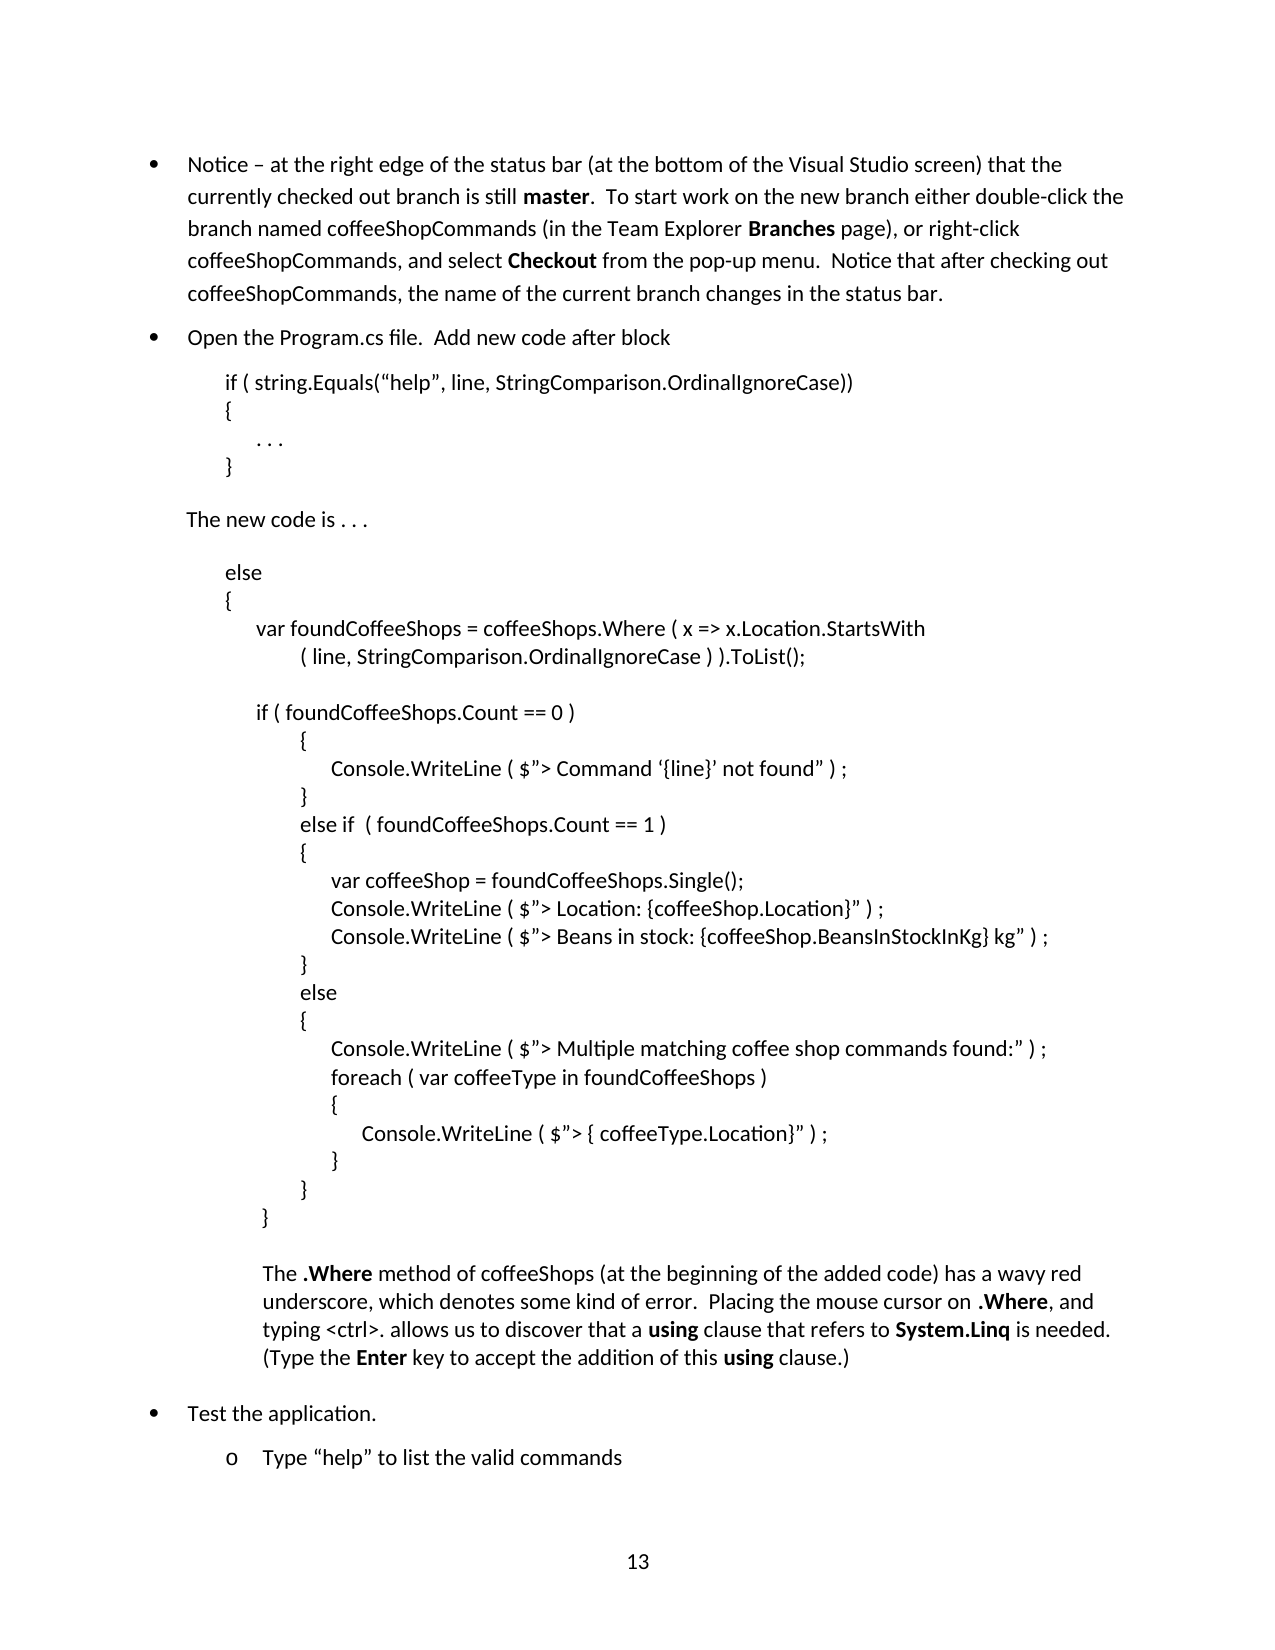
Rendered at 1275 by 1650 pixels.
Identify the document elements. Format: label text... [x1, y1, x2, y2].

text Console.WriteLine ( $”> Multiple matching coffee shop commands found:” ) ; [225, 1034, 1125, 1063]
text if ( foundCoffeeShops.Count == 0 ) [225, 698, 1125, 726]
text } [225, 1147, 1125, 1175]
text { [225, 726, 1125, 754]
list Type “help” to list the valid commands [225, 1443, 1125, 1473]
text } [225, 951, 1125, 978]
list { [225, 396, 1125, 424]
text ( line, StringComparison.OrdinalIgnoreCase ) ).ToList(); [225, 642, 1125, 670]
text var coffeeShop = foundCoffeeShops.Single(); [225, 866, 1125, 894]
list Test the application. [150, 1399, 1125, 1427]
text var foundCoffeeShops = coffeeShops.Where ( x => x.Location.StartsWith [225, 614, 1125, 642]
list Notice – at the right edge of the status bar (at the bottom of the Visual Studio screen) that the currently checked out branch is still master. To start work on the new branch either double-click the branch named coffeeShopCommands (in the Team Explorer Branches page), or right-click coffeeShopCommands, and select Checkout from the pop-up menu. Notice that after checking out coffeeShopCommands, the name of the current branch changes in the status bar. [150, 150, 1125, 307]
text Console.WriteLine ( $”> Command ‘{line}’ not found” ) ; [225, 754, 1125, 782]
text else if ( foundCoffeeShops.Count == 1 ) [225, 810, 1125, 838]
text } [225, 1175, 1125, 1203]
text else [225, 558, 1125, 586]
text Console.WriteLine ( $”> Beans in stock: {coffeeShop.BeansInStockInKg} kg” ) ; [225, 922, 1125, 951]
text Console.WriteLine ( $”> { coffeeType.Location}” ) ; [225, 1119, 1125, 1147]
text foreach ( var coffeeType in foundCoffeeShops ) [225, 1063, 1125, 1091]
list Open the Program.cs file. Add new code after block [150, 323, 1125, 351]
text } [150, 1203, 1125, 1231]
list } [225, 452, 1125, 480]
list if ( string.Equals(“help”, line, StringComparison.OrdinalIgnoreCase)) [225, 368, 1125, 396]
text { [225, 1007, 1125, 1034]
text { [225, 1091, 1125, 1119]
text { [225, 586, 1125, 614]
text Console.WriteLine ( $”> Location: {coffeeShop.Location}” ) ; [225, 894, 1125, 922]
text else [225, 978, 1125, 1007]
list . . . [225, 424, 1125, 452]
text The new code is . . . [150, 505, 1125, 533]
text { [225, 838, 1125, 866]
text } [225, 782, 1125, 810]
